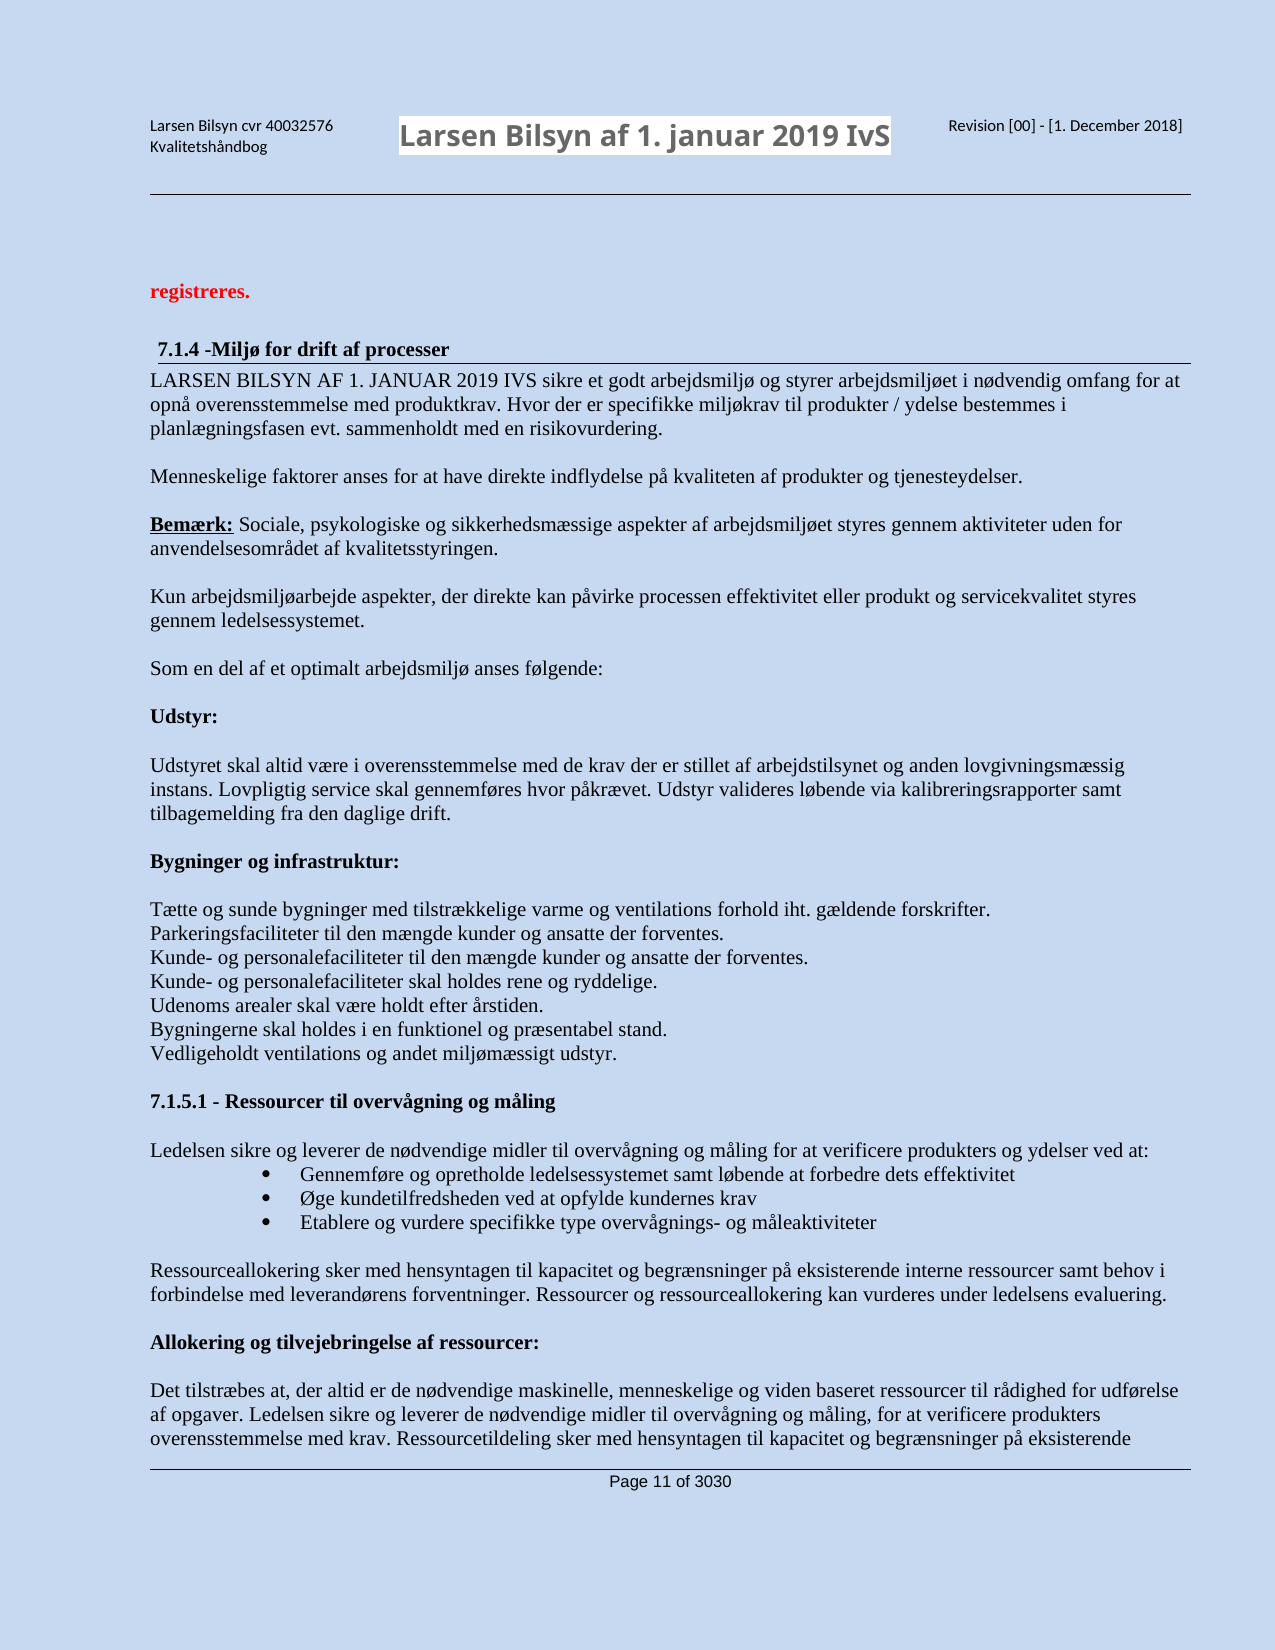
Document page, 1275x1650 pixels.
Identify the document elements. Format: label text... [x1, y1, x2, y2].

text Bemærk: Sociale, psykologiske og sikkerhedsmæssige aspekter af arbejdsmiljøet styres gennem aktiviteter uden for anvendelsesområdet af kvalitetsstyringen. [150, 512, 1191, 560]
text 7.1.4 -Miljø for drift af processer [157, 337, 1191, 364]
text LARSEN BILSYN AF 1. JANUAR 2019 IVS sikre et godt arbejdsmiljø og styrer arbejdsmiljøet i nødvendig omfang for at opnå overensstemmelse med produktkrav. Hvor der er specifikke miljøkrav til produkter / ydelse bestemmes i planlægningsfasen evt. sammenholdt med en risikovurdering. [150, 368, 1191, 440]
list Gennemføre og opretholde ledelsessystemet samt løbende at forbedre dets effektivitet [262, 1162, 1191, 1186]
list Etablere og vurdere specifikke type overvågnings- og måleaktiviteter [262, 1210, 1191, 1234]
text Udstyr: [150, 704, 1191, 728]
text Vedligeholdt ventilations og andet miljømæssigt udstyr. [150, 1041, 1191, 1065]
text Ressourceallokering sker med hensyntagen til kapacitet og begrænsninger på eksisterende interne ressourcer samt behov i forbindelse med leverandørens forventninger. Ressourcer og ressourceallokering kan vurderes under ledelsens evaluering. [150, 1258, 1191, 1306]
text Udstyret skal altid være i overensstemmelse med de krav der er stillet af arbejdstilsynet og anden lovgivningsmæssig instans. Lovpligtig service skal gennemføres hvor påkrævet. Udstyr valideres løbende via kalibreringsrapporter samt tilbagemelding fra den daglige drift. [150, 753, 1191, 825]
list Øge kundetilfredsheden ved at opfylde kundernes krav [262, 1186, 1191, 1210]
text Tætte og sunde bygninger med tilstrækkelige varme og ventilations forhold iht. gældende forskrifter. [150, 897, 1191, 921]
text Kun arbejdsmiljøarbejde aspekter, der direkte kan påvirke processen effektivitet eller produkt og servicekvalitet styres gennem ledelsessystemet. [150, 584, 1191, 632]
text Bygningerne skal holdes i en funktionel og præsentabel stand. [150, 1017, 1191, 1041]
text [150, 1378, 1191, 1450]
text Allokering og tilvejebringelse af ressourcer: [150, 1330, 1191, 1354]
text Ledelsen sikre og leverer de nødvendige midler til overvågning og måling for at verificere produkters og ydelser ved at: [150, 1138, 1191, 1162]
text Som en del af et optimalt arbejdsmiljø anses følgende: [150, 656, 1191, 680]
text Parkeringsfaciliteter til den mængde kunder og ansatte der forventes. [150, 921, 1191, 945]
text 7.1.5.1 - Ressourcer til overvågning og måling [150, 1089, 1191, 1113]
text Menneskelige faktorer anses for at have direkte indflydelse på kvaliteten af produkter og tjenesteydelser. [150, 464, 1191, 488]
text Kunde- og personalefaciliteter til den mængde kunder og ansatte der forventes. [150, 945, 1191, 969]
text Bygninger og infrastruktur: [150, 849, 1191, 873]
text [150, 279, 1191, 303]
text Kunde- og personalefaciliteter skal holdes rene og ryddelige. [150, 969, 1191, 993]
text Udenoms arealer skal være holdt efter årstiden. [150, 993, 1191, 1017]
